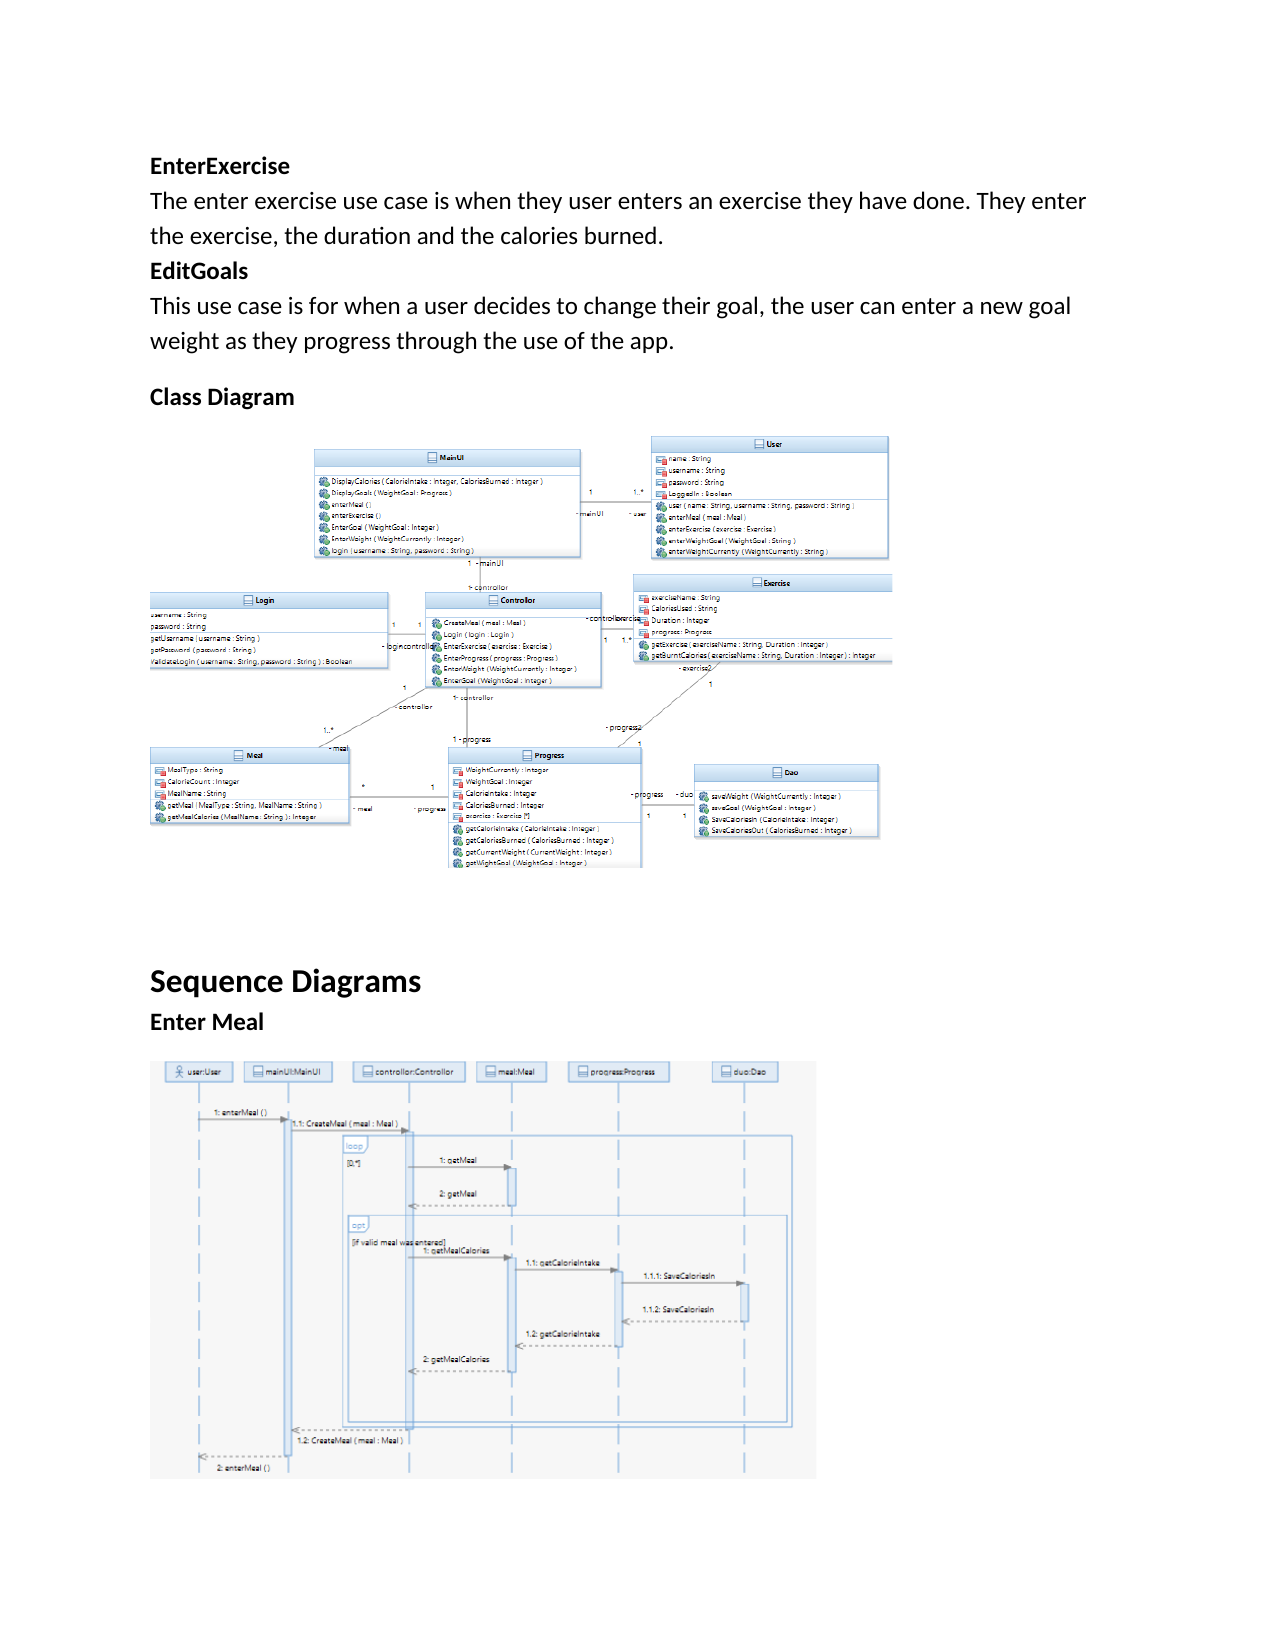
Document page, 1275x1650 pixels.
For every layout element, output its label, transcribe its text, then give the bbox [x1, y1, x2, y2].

picture [150, 436, 893, 868]
text Sequence Diagrams Enter Meal [150, 961, 1125, 1036]
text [150, 150, 1125, 356]
picture [150, 1061, 817, 1479]
text Class Diagram [150, 381, 1125, 411]
